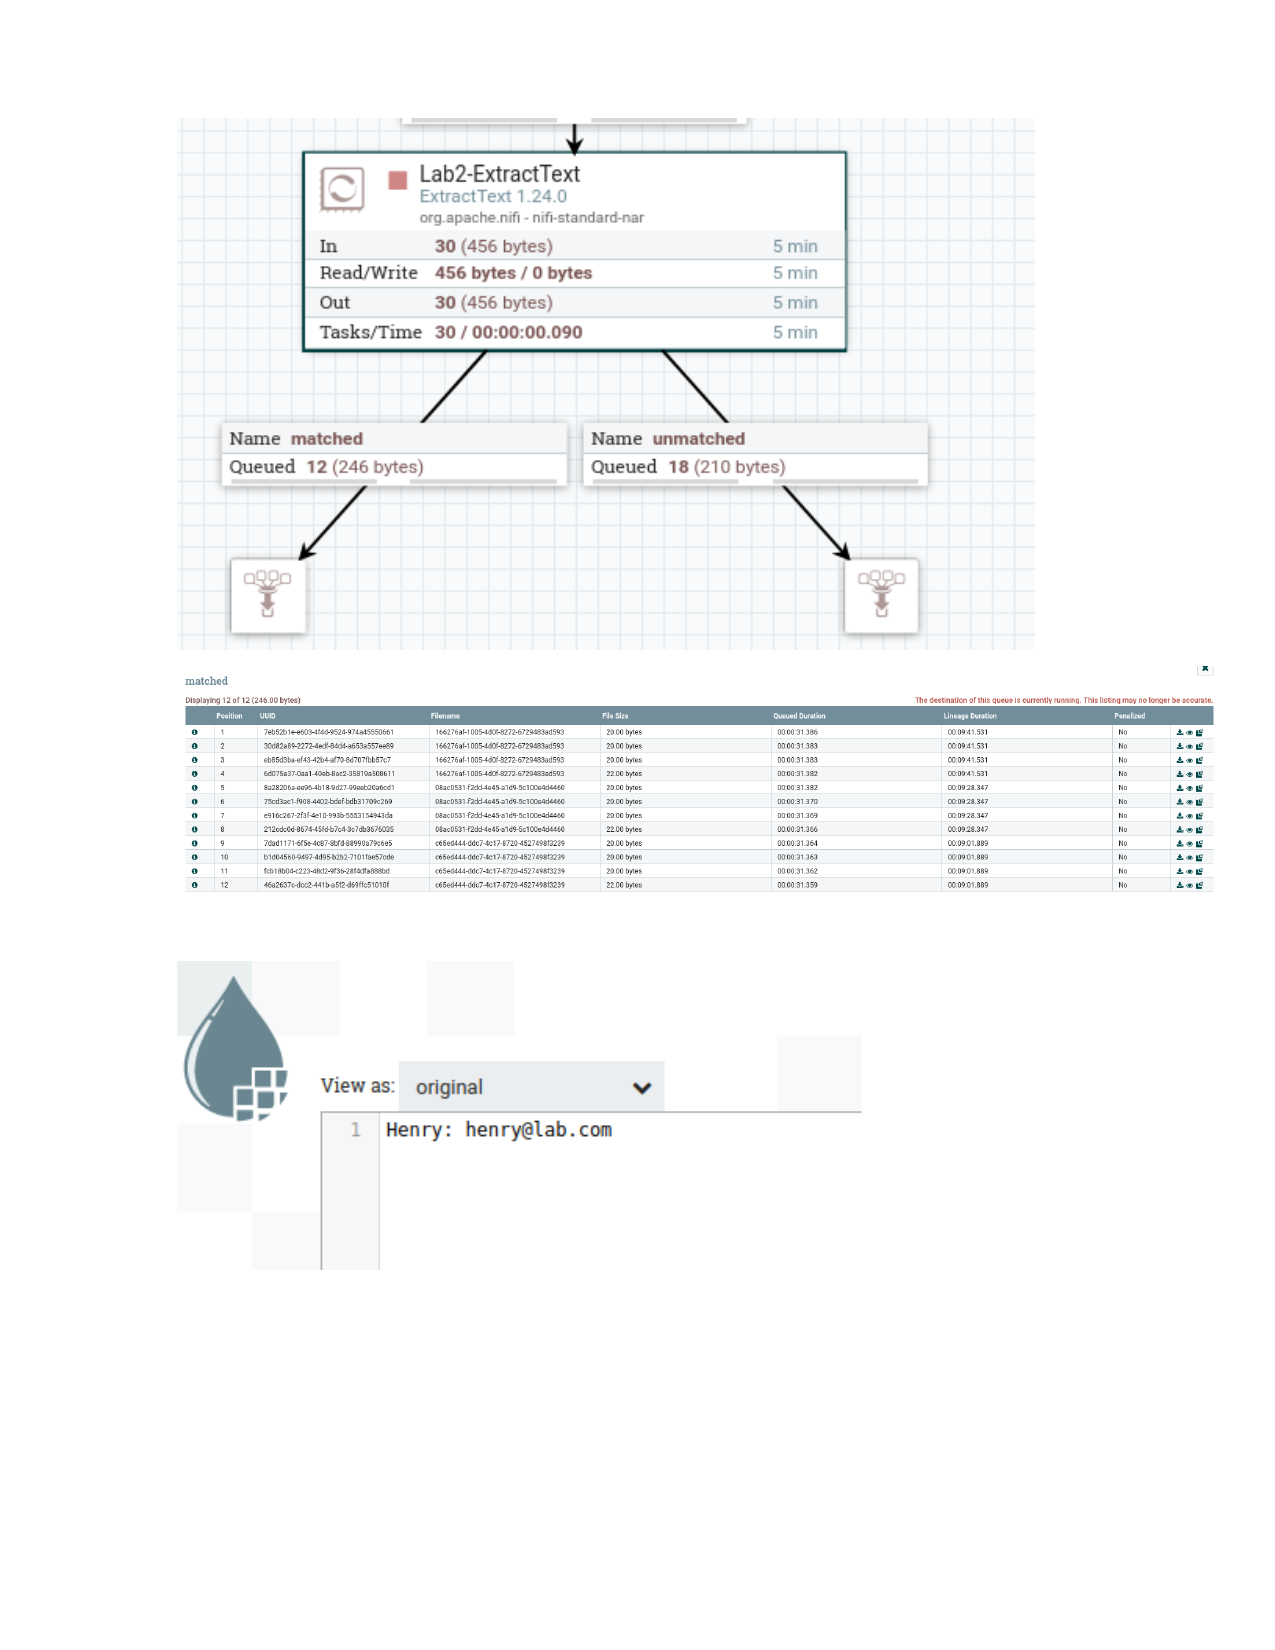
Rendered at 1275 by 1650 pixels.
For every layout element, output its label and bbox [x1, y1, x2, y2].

picture [177, 118, 1035, 650]
picture [177, 961, 862, 1270]
picture [177, 666, 1216, 945]
